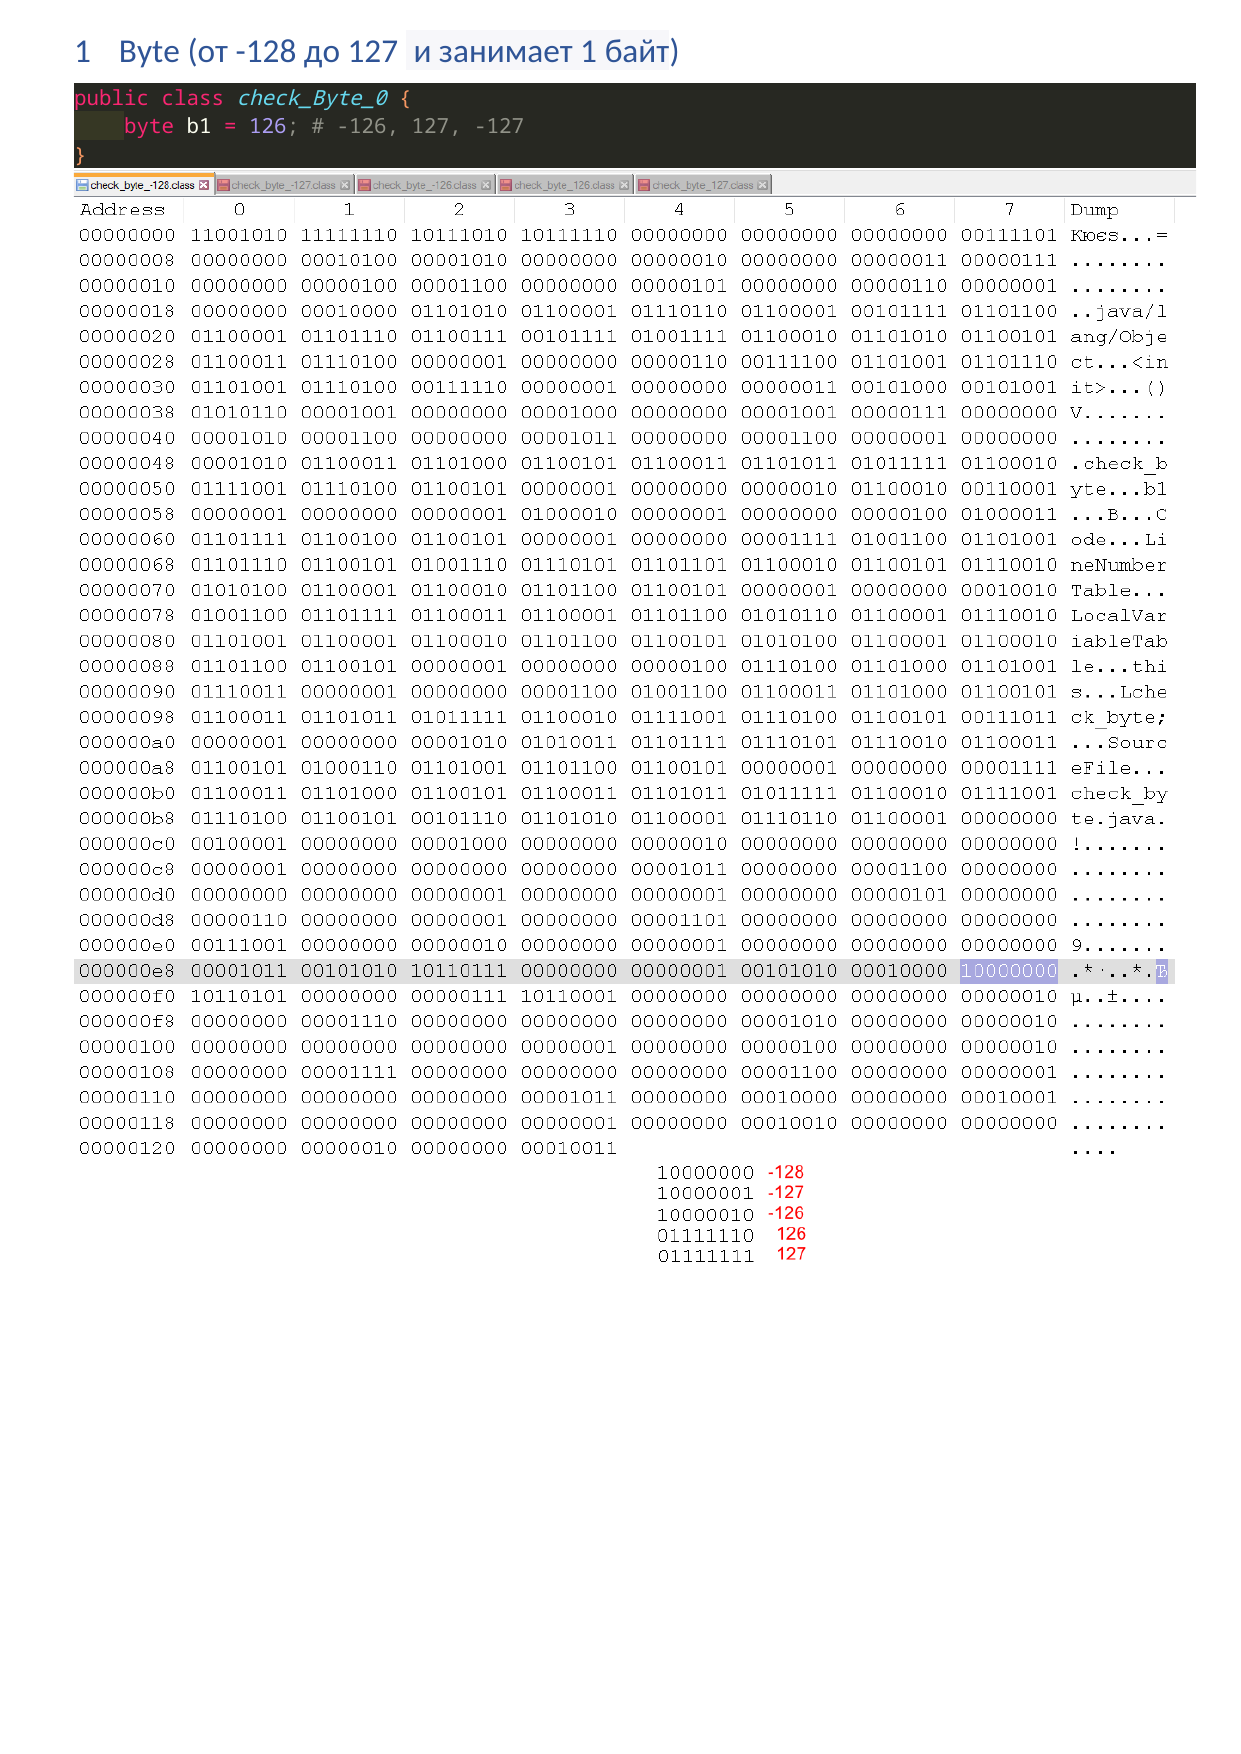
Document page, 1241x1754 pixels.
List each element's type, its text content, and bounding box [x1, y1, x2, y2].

text public class check_Byte_0 { byte b1 = 126; # -126, 127, -127 } [74, 83, 1196, 168]
picture [73, 168, 1197, 1321]
subtitle Byte (от -128 до 127 и занимает 1 байт) [74, 29, 1196, 70]
